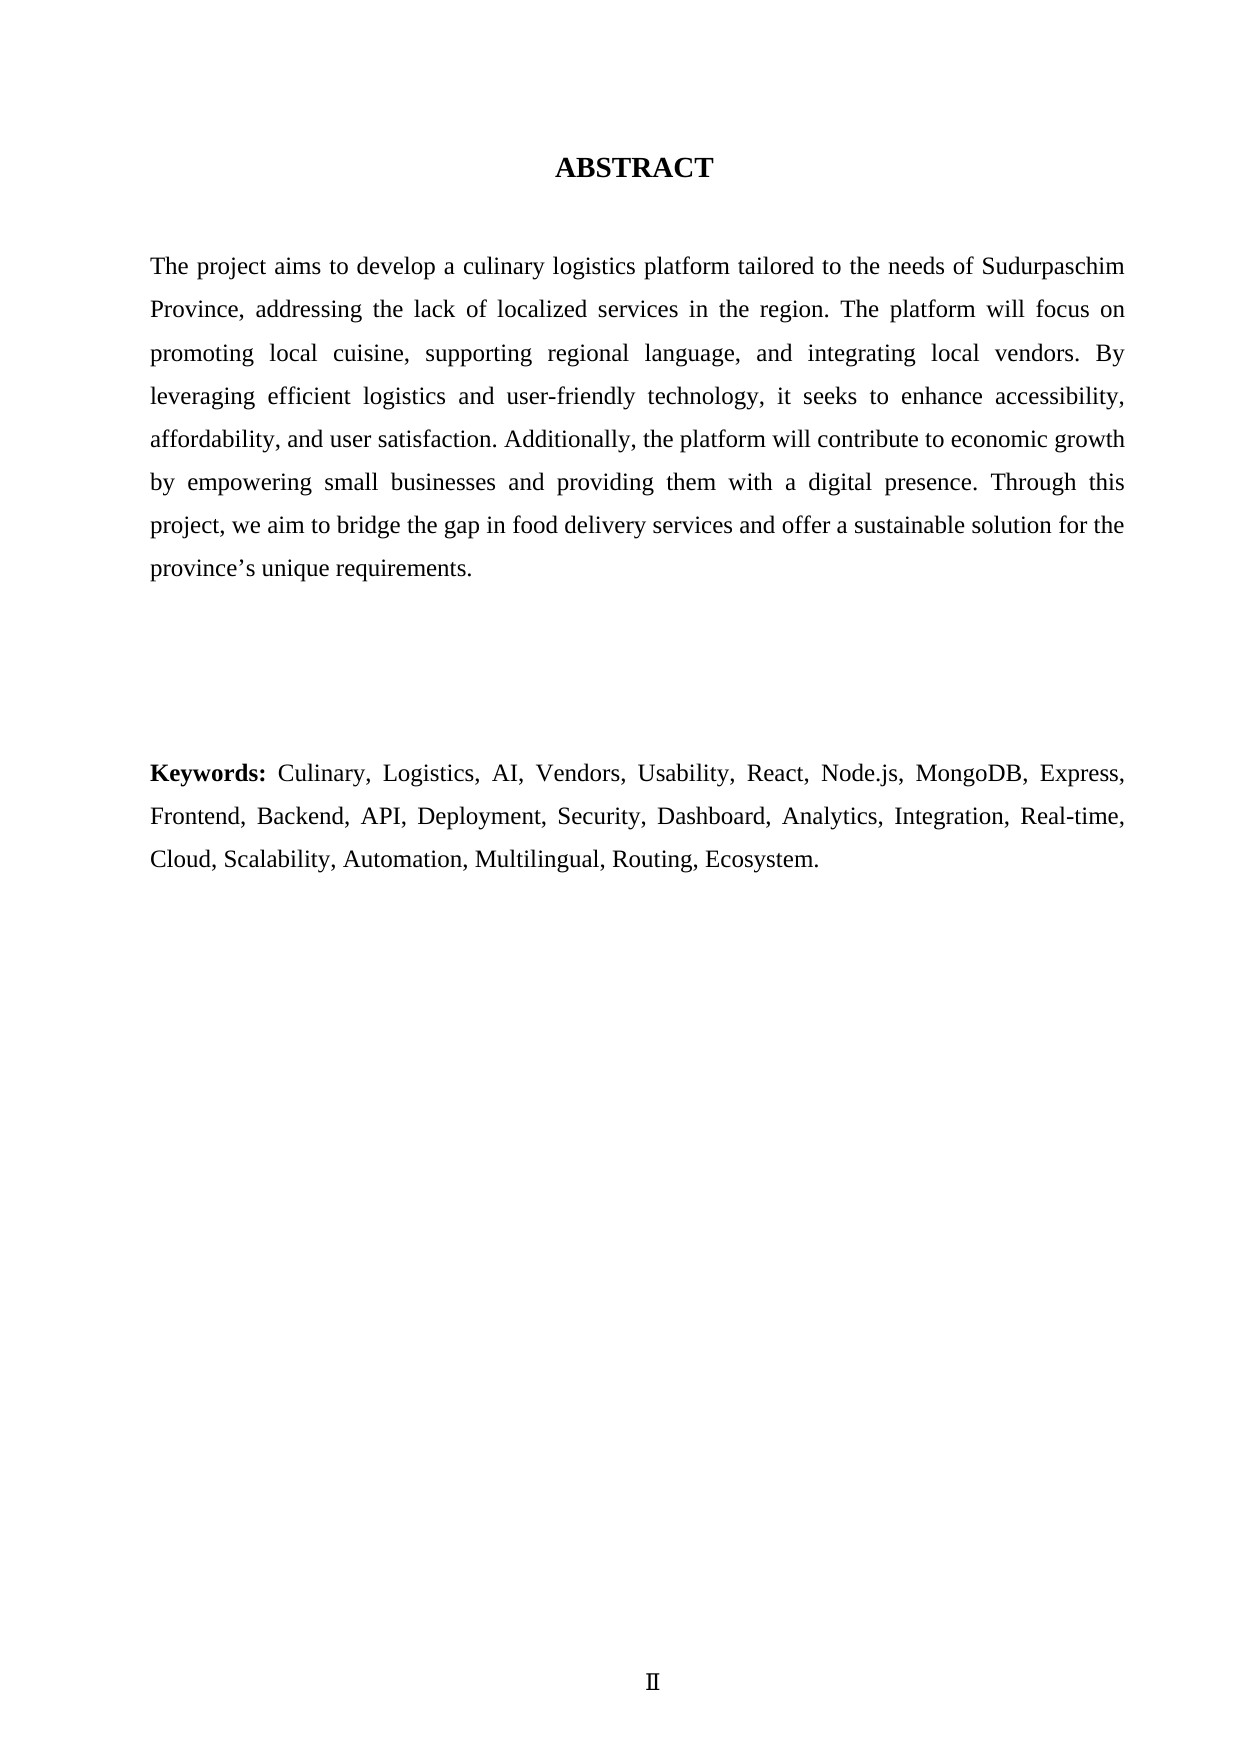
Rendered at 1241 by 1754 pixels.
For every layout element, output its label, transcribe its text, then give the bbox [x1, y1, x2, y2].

subtitle ABSTRACT [150, 150, 1119, 183]
text The project aims to develop a culinary logistics platform tailored to the needs of Sudurpaschim Province, addressing the lack of localized services in the region. The platform will focus on promoting local cuisine, supporting regional language, and integrating local vendors. By leveraging efficient logistics and user-friendly technology, it seeks to enhance accessibility, affordability, and user satisfaction. Additionally, the platform will contribute to economic growth by empowering small businesses and providing them with a digital presence. Through this project, we aim to bridge the gap in food delivery services and offer a sustainable solution for the province’s unique requirements. [150, 251, 1126, 582]
text Keywords: Culinary, Logistics, AI, Vendors, Usability, React, Node.js, MongoDB, Express, Frontend, Backend, API, Deployment, Security, Dashboard, Analytics, Integration, Real-time, Cloud, Scalability, Automation, Multilingual, Routing, Ecosystem. [150, 758, 1126, 873]
